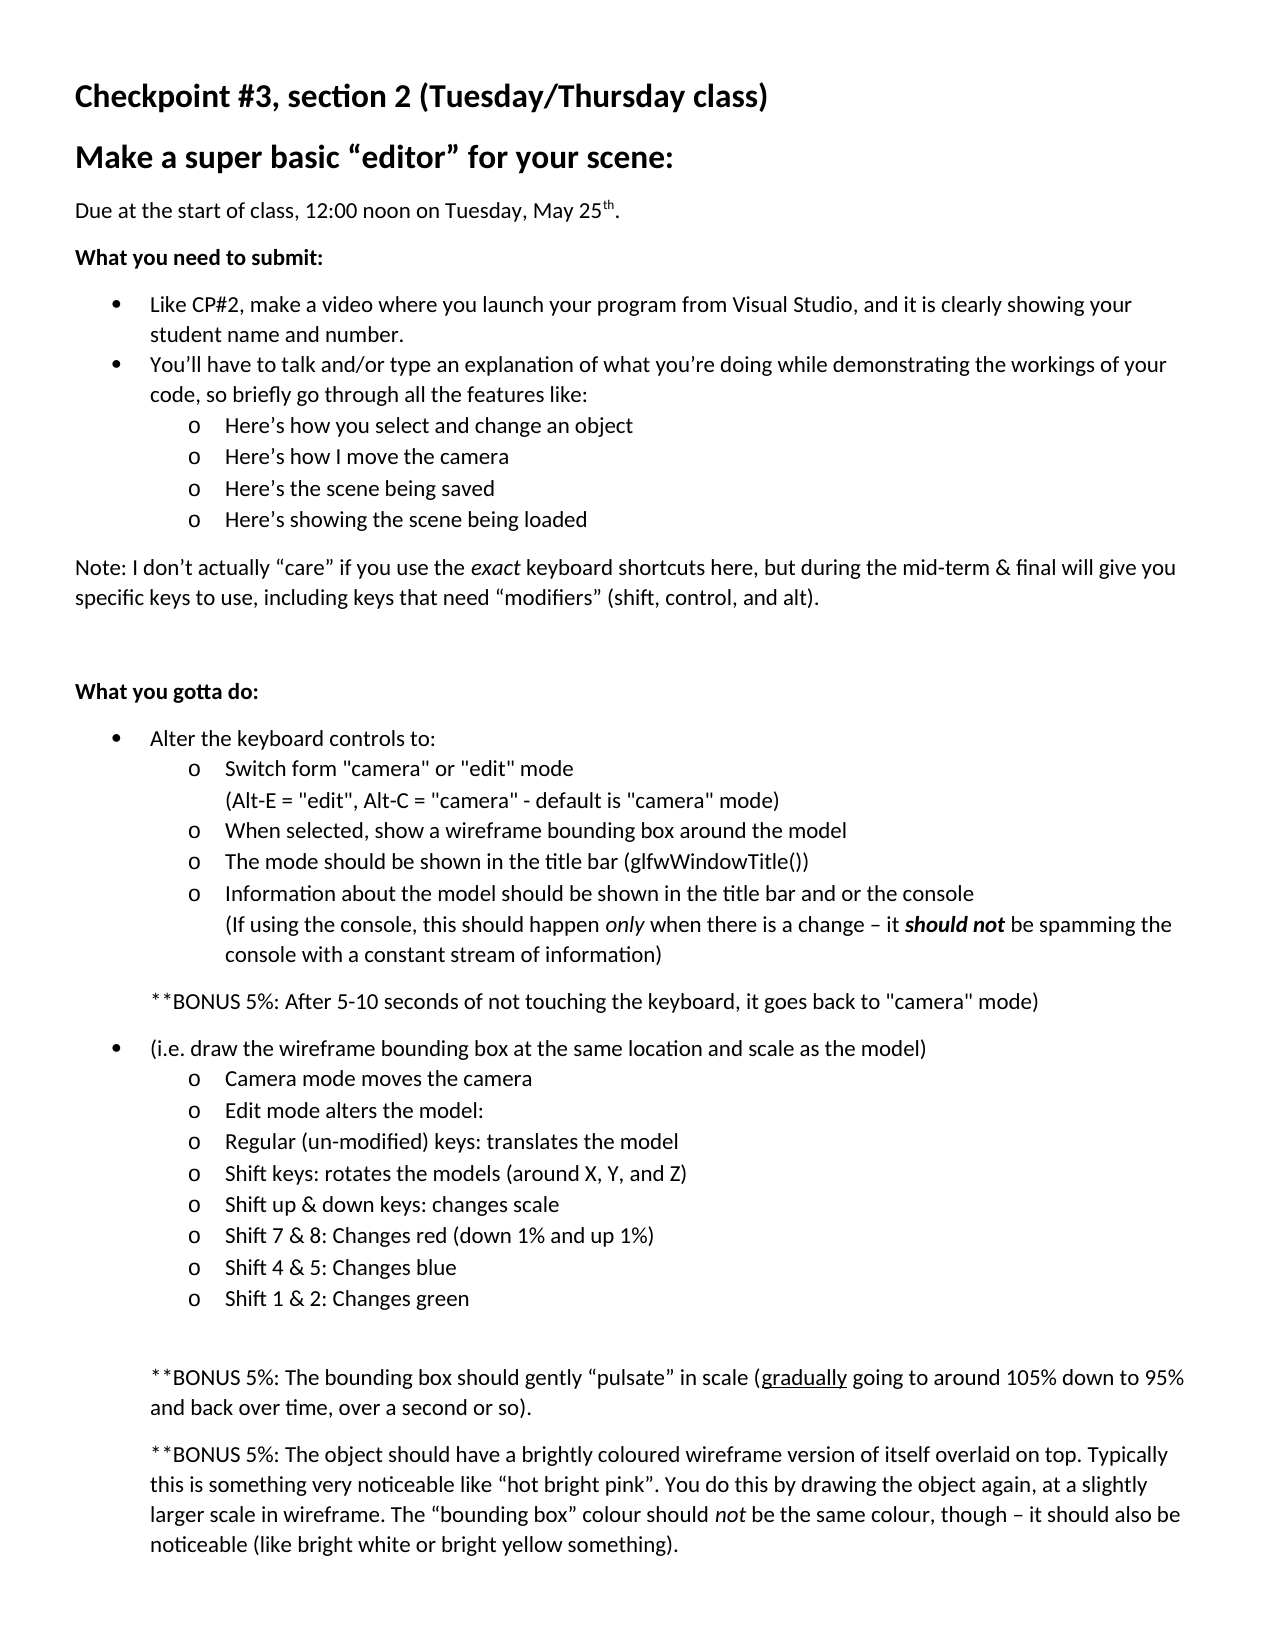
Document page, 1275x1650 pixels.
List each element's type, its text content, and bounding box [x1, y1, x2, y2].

list Camera mode moves the camera [187, 1064, 1200, 1093]
text Checkpoint #3, section 2 (Tuesday/Thursday class) [75, 75, 1200, 116]
list Here’s how you select and change an object [187, 411, 1200, 440]
list When selected, show a wireframe bounding box around the model [187, 816, 1200, 845]
list Regular (un-modified) keys: translates the model [187, 1127, 1200, 1156]
list Here’s the scene being saved [187, 474, 1200, 503]
text **BONUS 5%: The bounding box should gently “pulsate” in scale (gradually going to around 105% down to 95% and back over time, over a second or so). [150, 1363, 1200, 1421]
list (i.e. draw the wireframe bounding box at the same location and scale as the model) [112, 1034, 1200, 1062]
text **BONUS 5%: After 5-10 seconds of not touching the keyboard, it goes back to "camera" mode) [150, 987, 1200, 1015]
list The mode should be shown in the title bar (glfwWindowTitle()) [187, 847, 1200, 877]
text **BONUS 5%: The object should have a brightly coloured wireframe version of itself overlaid on top. Typically this is something very noticeable like “hot bright pink”. You do this by drawing the object again, at a slightly larger scale in wireframe. The “bounding box” colour should not be the same colour, though – it should also be noticeable (like bright white or bright yellow something). [150, 1440, 1200, 1558]
text What you gotta do: [75, 677, 1200, 705]
list Shift up & down keys: changes scale [187, 1190, 1200, 1219]
list Shift 4 & 5: Changes blue [187, 1253, 1200, 1282]
list Information about the model should be shown in the title bar and or the console (If using the console, this should happen only when there is a change – it should not be spamming the console with a constant stream of information) [187, 879, 1200, 968]
text What you need to submit: [75, 243, 1200, 271]
text Due at the start of class, 12:00 noon on Tuesday, May 25th. [75, 196, 1200, 224]
list Shift keys: rotates the models (around X, Y, and Z) [187, 1159, 1200, 1188]
list You’ll have to talk and/or type an explanation of what you’re doing while demonstrating the workings of your code, so briefly go through all the features like: [112, 350, 1200, 409]
list Shift 1 & 2: Changes green [187, 1284, 1200, 1344]
list Here’s how I move the camera [187, 442, 1200, 471]
text Note: I don’t actually “care” if you use the exact keyboard shortcuts here, but during the mid-term & final will give you specific keys to use, including keys that need “modifiers” (shift, control, and alt). [75, 553, 1200, 612]
list Like CP#2, make a video where you launch your program from Visual Studio, and it is clearly showing your student name and number. [112, 290, 1200, 348]
list Here’s showing the scene being loaded [187, 505, 1200, 534]
list Shift 7 & 8: Changes red (down 1% and up 1%) [187, 1222, 1200, 1251]
text Make a super basic “editor” for your scene: [75, 136, 1200, 176]
list Edit mode alters the model: [187, 1096, 1200, 1125]
list Alter the keyboard controls to: [112, 724, 1200, 752]
list Switch form "camera" or "edit" mode (Alt-E = "edit", Alt-C = "camera" - default is "camera" mode) [187, 754, 1200, 814]
